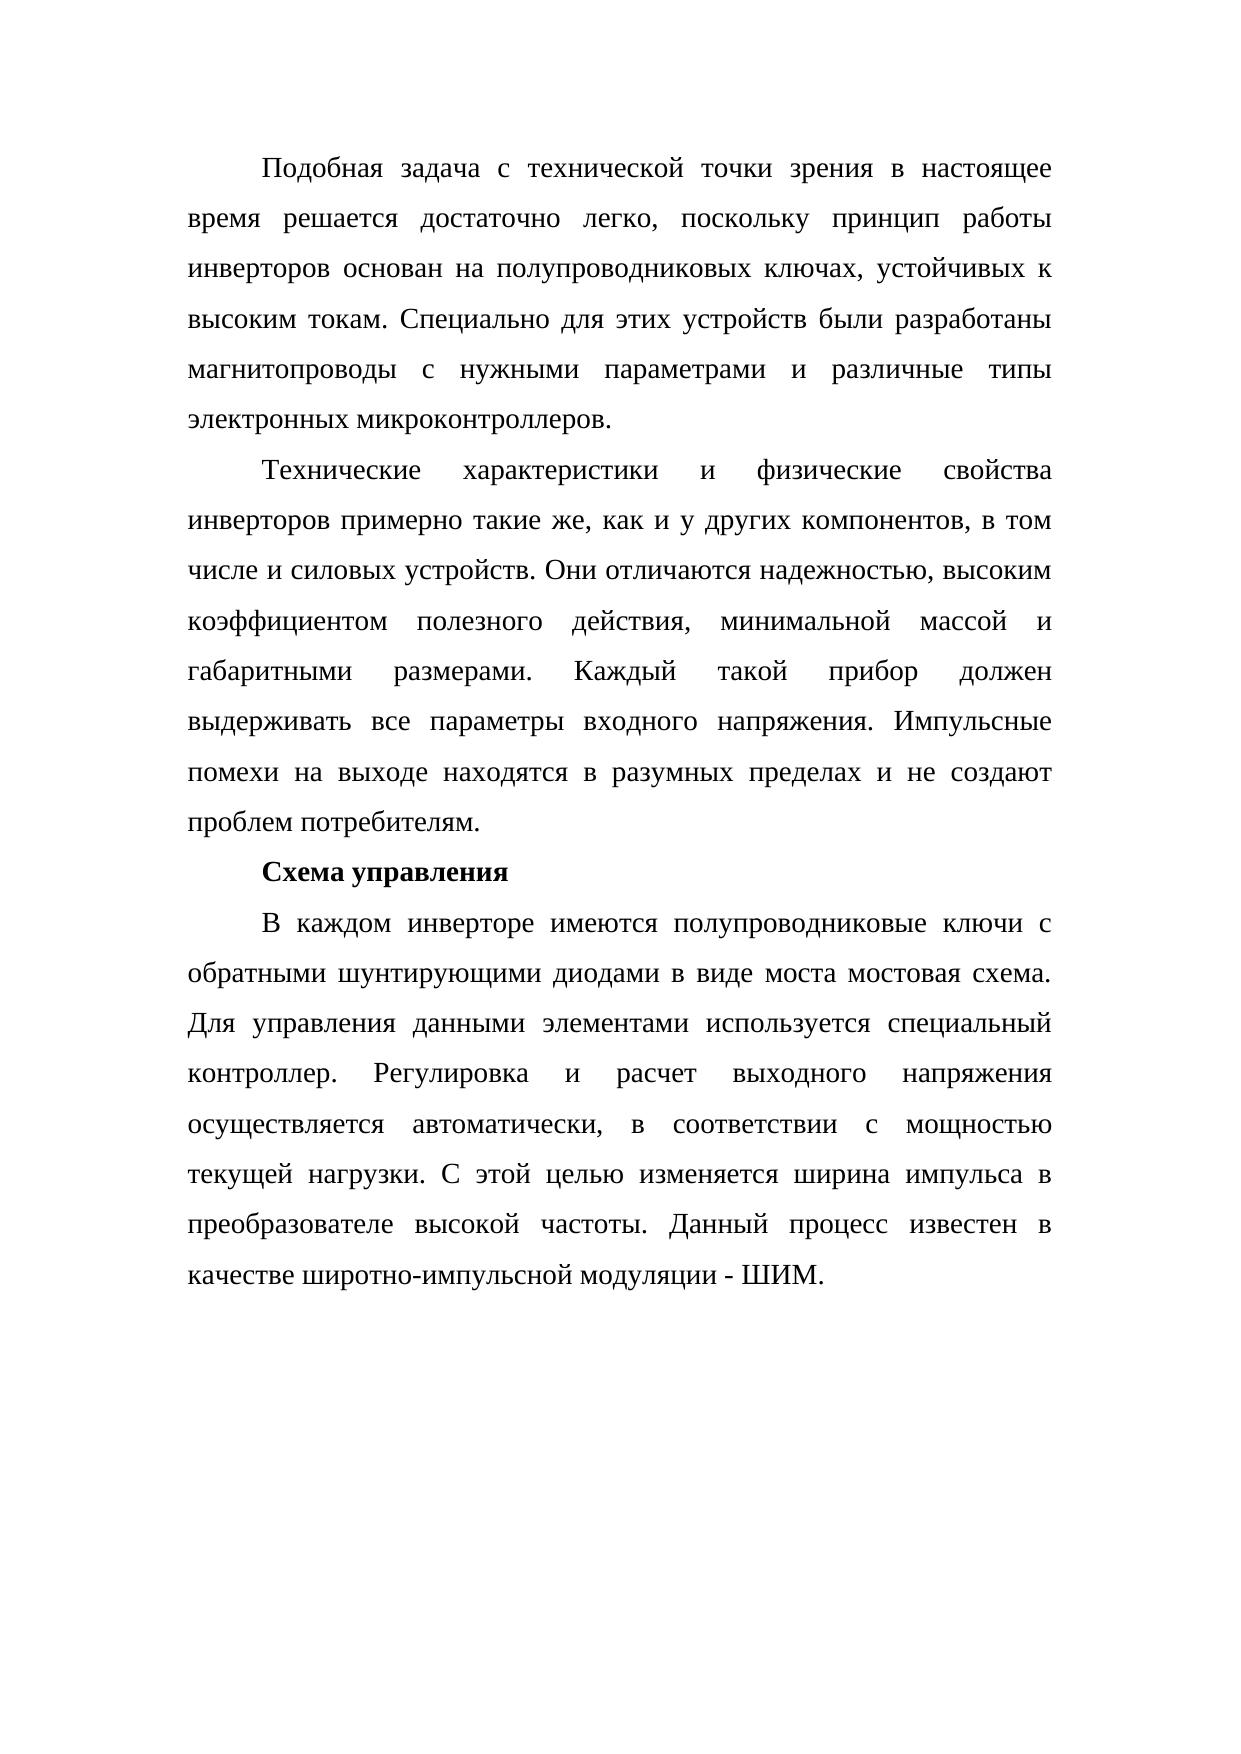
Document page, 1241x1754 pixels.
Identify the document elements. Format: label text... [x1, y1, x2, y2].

text Подобная задача с технической точки зрения в настоящее время решается достаточно легко, поскольку принцип работы инверторов основан на полупроводниковых ключах, устойчивых к высоким токам. Специально для этих устройств были разработаны магнитопроводы с нужными параметрами и различные типы электронных микроконтроллеров. [187, 150, 1053, 435]
text Схема управления [187, 854, 1053, 888]
text Технические характеристики и физические свойства инверторов примерно такие же, как и у других компонентов, в том числе и силовых устройств. Они отличаются надежностью, высоким коэффициентом полезного действия, минимальной массой и габаритными размерами. Каждый такой прибор должен выдерживать все параметры входного напряжения. Импульсные помехи на выходе находятся в разумных пределах и не создают проблем потребителям. [187, 452, 1053, 838]
text В каждом инверторе имеются полупроводниковые ключи с обратными шунтирующими диодами в виде моста мостовая схема. Для управления данными элементами используется специальный контроллер. Регулировка и расчет выходного напряжения осуществляется автоматически, в соответствии с мощностью текущей нагрузки. С этой целью изменяется ширина импульса в преобразователе высокой частоты. Данный процесс известен в качестве широтно-импульсной модуляции - ШИМ. [187, 905, 1053, 1290]
